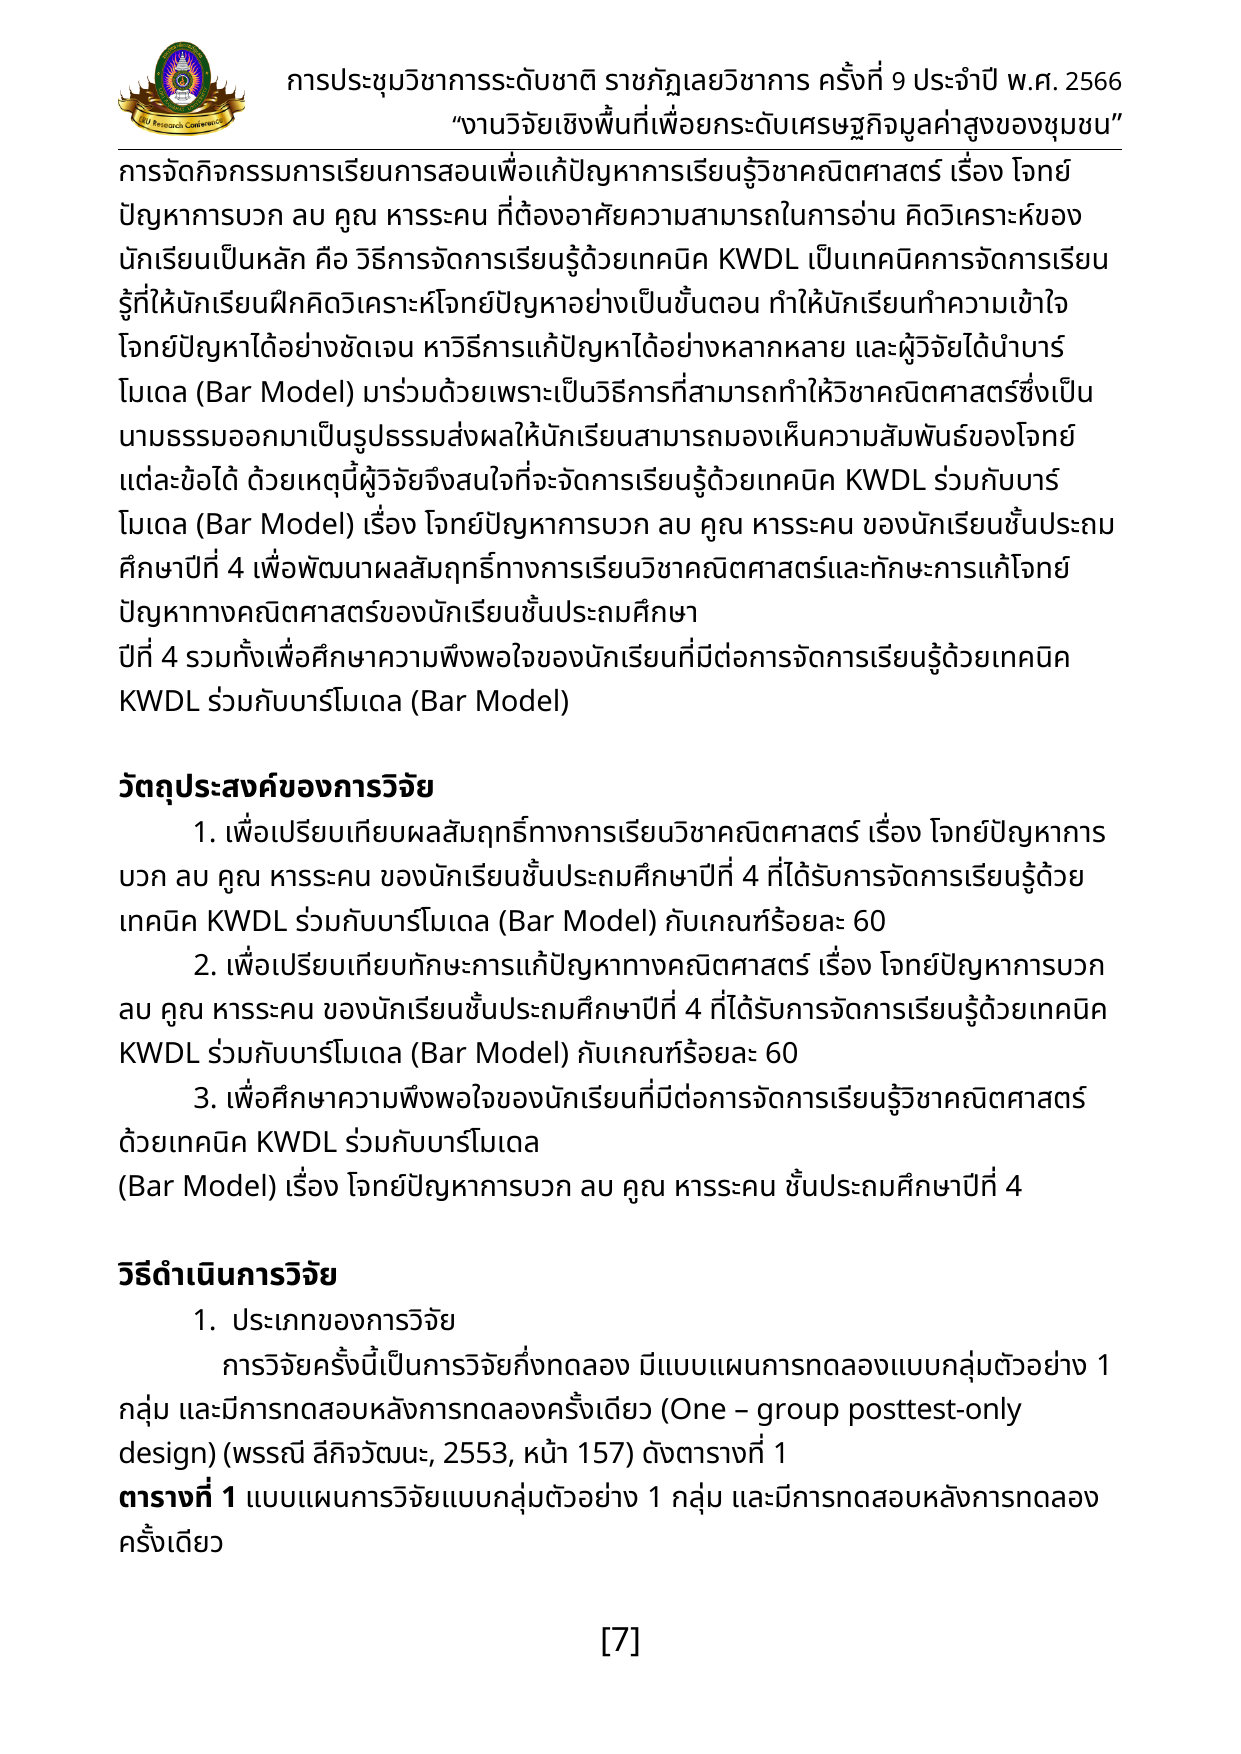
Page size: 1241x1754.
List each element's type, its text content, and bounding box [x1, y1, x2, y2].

text วิธีดำเนินการวิจัย [118, 1252, 1122, 1300]
text การวิจัยครั้งนี้เป็นการวิจัยกึ่งทดลอง มีแบบแผนการทดลองแบบกลุ่มตัวอย่าง 1 กลุ่ม และมีการทดสอบหลังการทดลองครั้งเดียว (One – group posttest-only design) (พรรณี ลีกิจวัฒนะ, 2553, หน้า 157) ดังตารางที่ 1 [118, 1344, 1122, 1477]
text 2. เพื่อเปรียบเทียบทักษะการแก้ปัญหาทางคณิตศาสตร์ เรื่อง โจทย์ปัญหาการบวก ลบ คูณ หารระคน ของนักเรียนชั้นประถมศึกษาปีที่ 4 ที่ได้รับการจัดการเรียนรู้ด้วยเทคนิค KWDL ร่วมกับบาร์โมเดล (Bar Model) กับเกณฑ์ร้อยละ 60 [118, 944, 1122, 1077]
text 3. เพื่อศึกษาความพึงพอใจของนักเรียนที่มีต่อการจัดการเรียนรู้วิชาคณิตศาสตร์ ด้วยเทคนิค KWDL ร่วมกับบาร์โมเดล (Bar Model) เรื่อง โจทย์ปัญหาการบวก ลบ คูณ หารระคน ชั้นประถมศึกษาปีที่ 4 [118, 1077, 1122, 1210]
text วัตถุประสงค์ของการวิจัย [118, 764, 1122, 811]
picture [116, 40, 245, 134]
text 1. ประเภทของการวิจัย [118, 1300, 1122, 1344]
text 1. เพื่อเปรียบเทียบผลสัมฤทธิ์ทางการเรียนวิชาคณิตศาสตร์ เรื่อง โจทย์ปัญหาการบวก ลบ คูณ หารระคน ของนักเรียนชั้นประถมศึกษาปีที่ 4 ที่ได้รับการจัดการเรียนรู้ด้วยเทคนิค KWDL ร่วมกับบาร์โมเดล (Bar Model) กับเกณฑ์ร้อยละ 60 [118, 811, 1122, 944]
text ตารางที่ 1 แบบแผนการวิจัยแบบกลุ่มตัวอย่าง 1 กลุ่ม และมีการทดสอบหลังการทดลองครั้งเดียว [118, 1477, 1122, 1565]
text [118, 150, 1122, 724]
